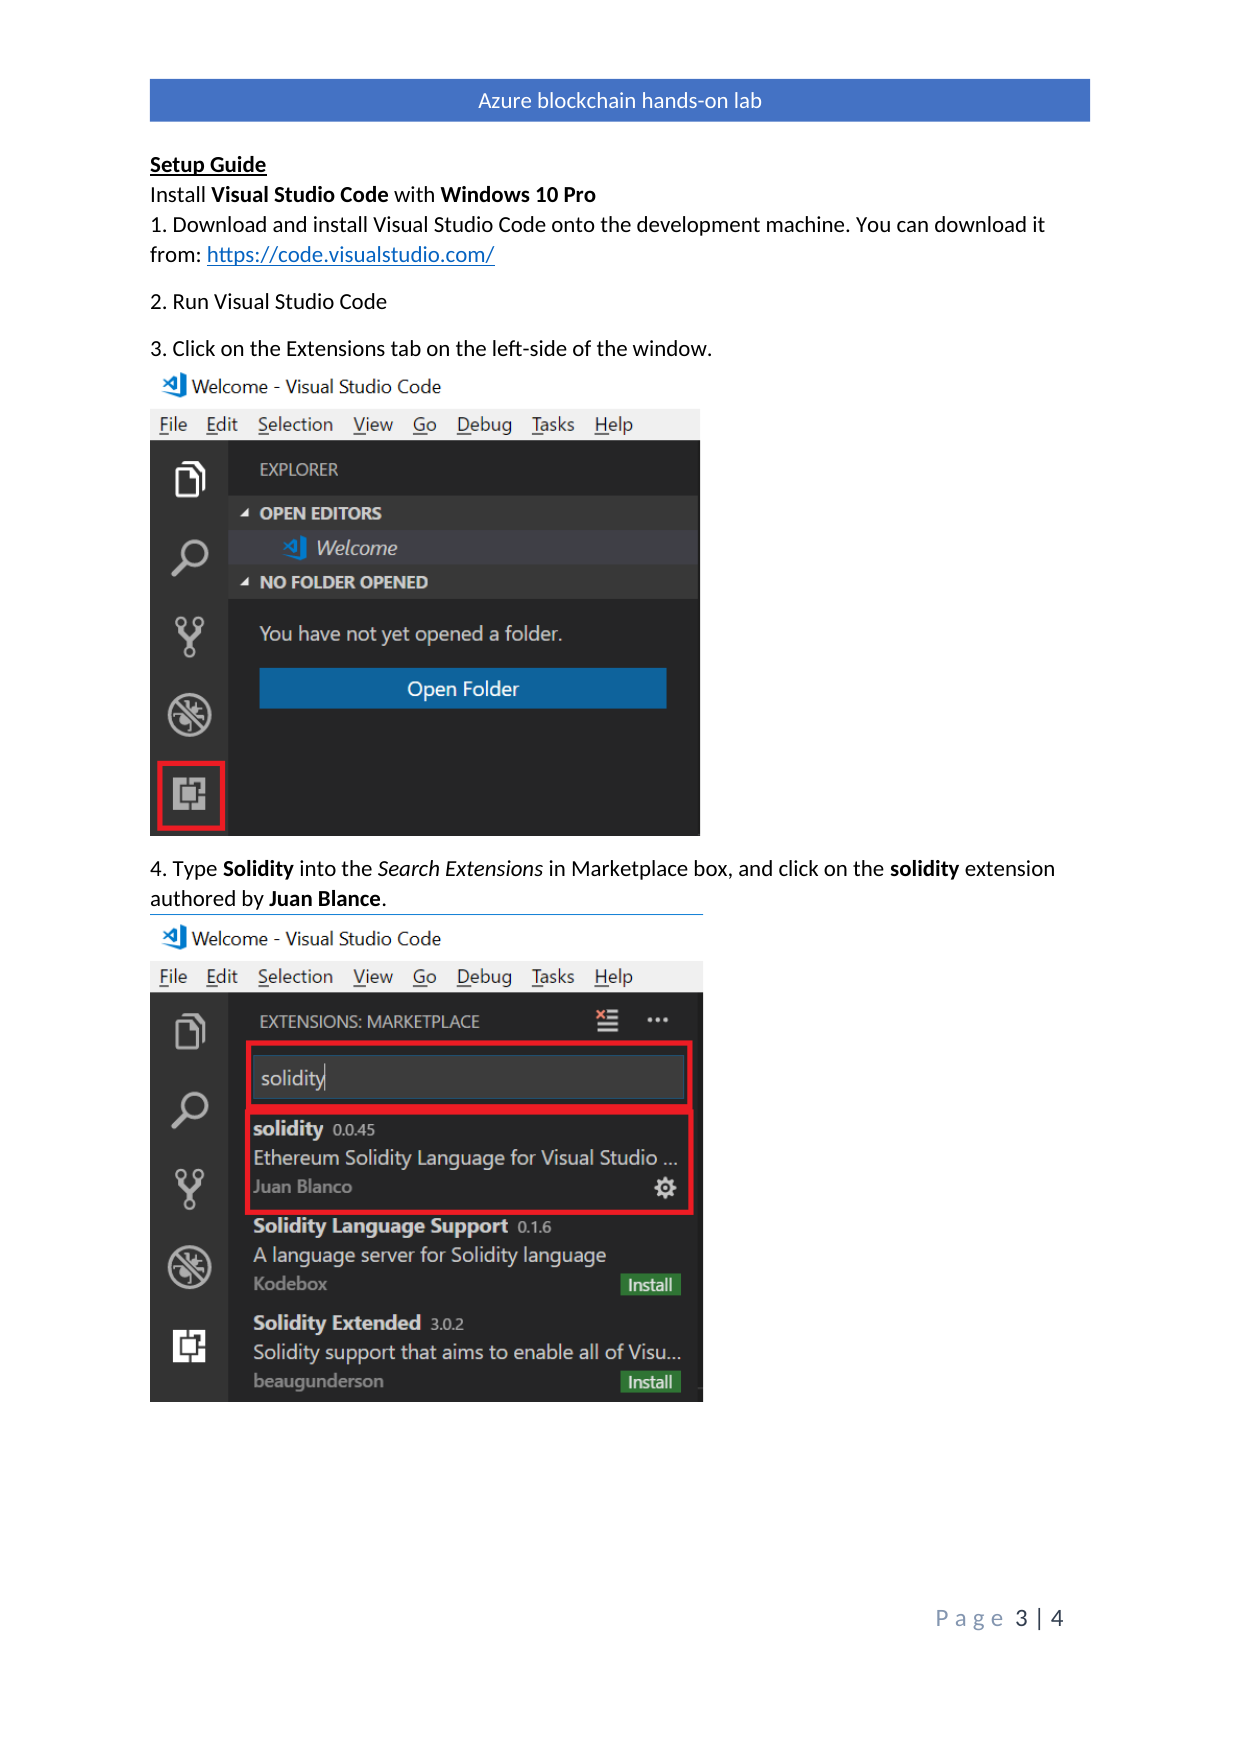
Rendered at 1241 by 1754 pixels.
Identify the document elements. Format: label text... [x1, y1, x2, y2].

text 2. Run Visual Studio Code [150, 287, 1090, 316]
text Setup Guide Install Visual Studio Code with Windows 10 Pro 1. Download and install Visual Studio Code onto the development machine. You can download it from: https://code.visualstudio.com/ [150, 150, 1090, 269]
picture [150, 914, 704, 1402]
picture [150, 364, 700, 836]
